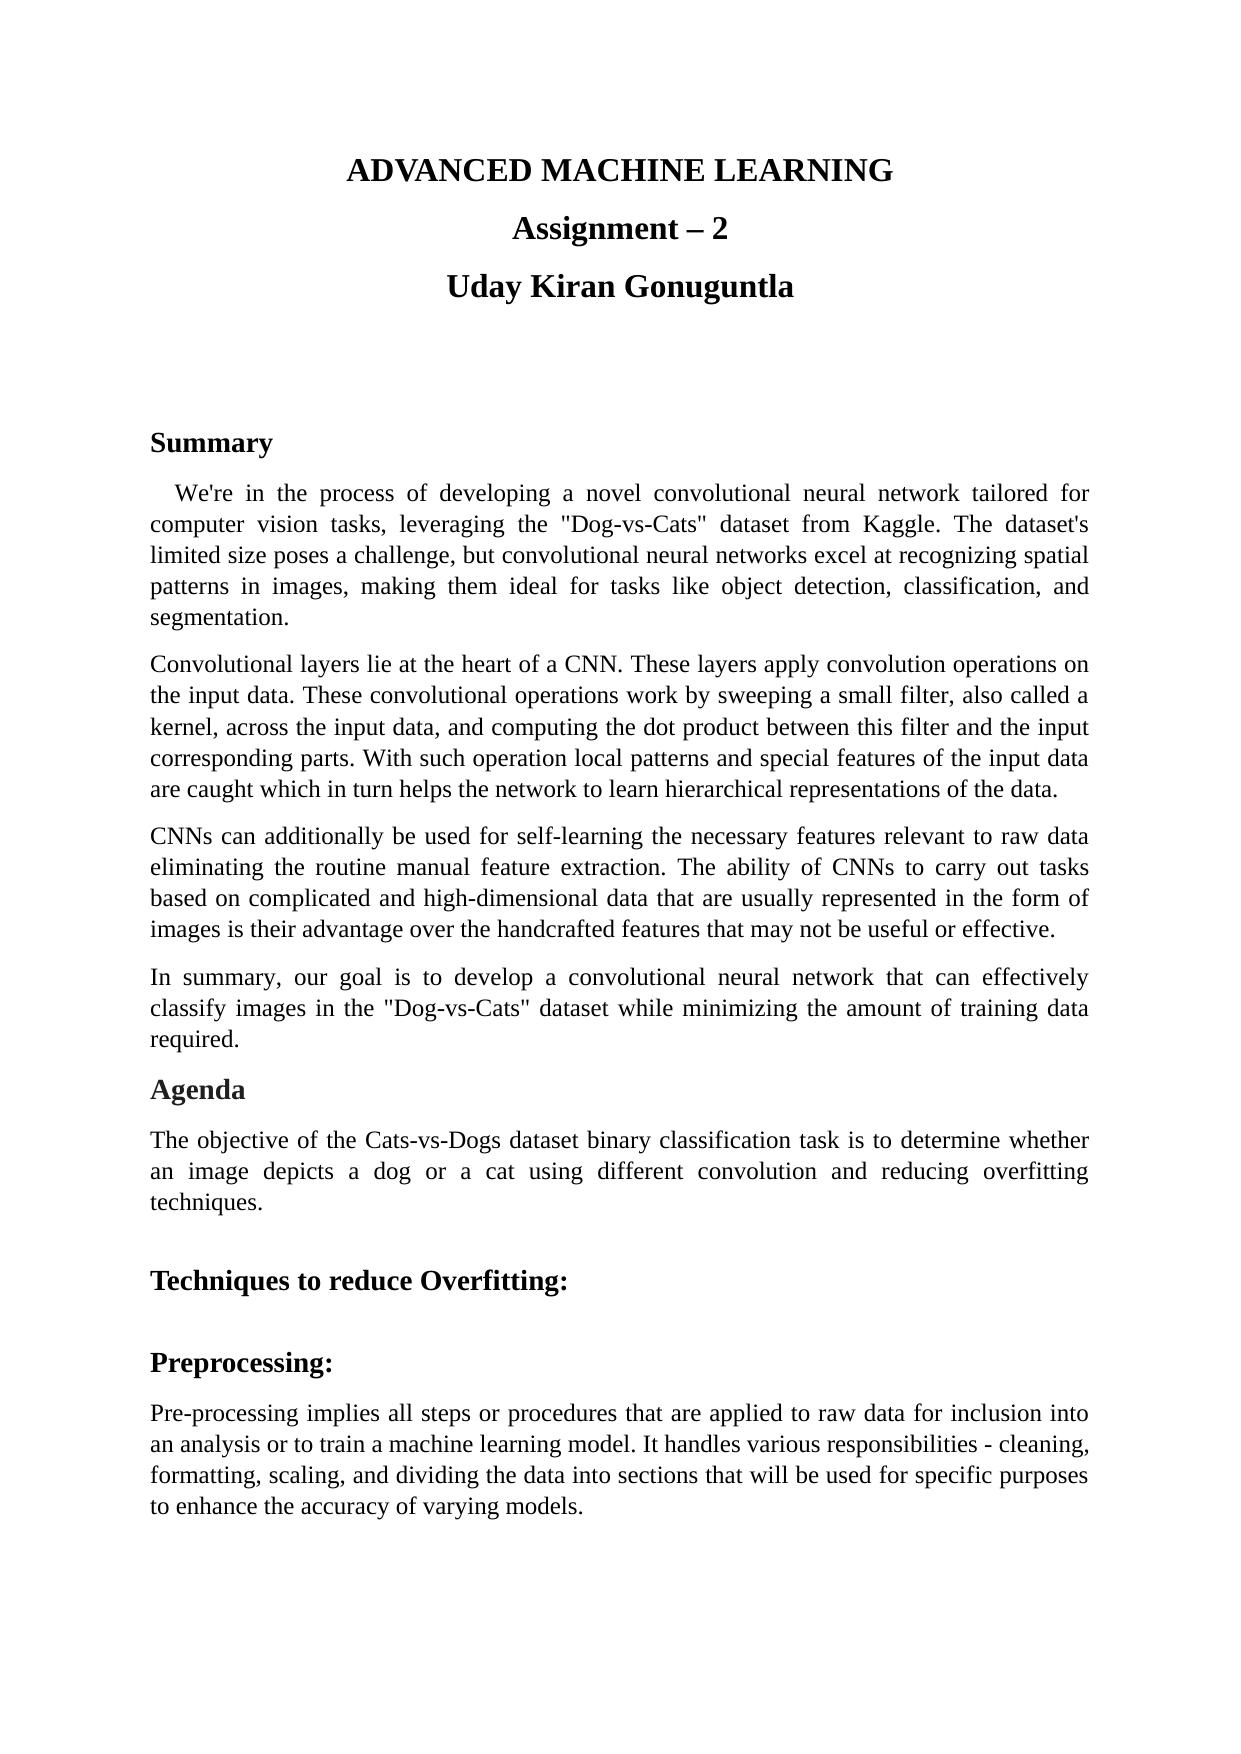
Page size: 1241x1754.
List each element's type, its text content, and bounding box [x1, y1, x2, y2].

text Uday Kiran Gonuguntla [150, 266, 1090, 304]
text Summary [150, 425, 1090, 458]
text We're in the process of developing a novel convolutional neural network tailored for computer vision tasks, leveraging the "Dog-vs-Cats" dataset from Kaggle. The dataset's limited size poses a challenge, but convolutional neural networks excel at recognizing spatial patterns in images, making them ideal for tasks like object detection, classification, and segmentation. [150, 478, 1090, 631]
text Convolutional layers lie at the heart of a CNN. These layers apply convolution operations on the input data. These convolutional operations work by sweeping a small filter, also called a kernel, across the input data, and computing the dot product between this filter and the input corresponding parts. With such operation local patterns and special features of the input data are caught which in turn helps the network to learn hierarchical representations of the data. [150, 649, 1090, 802]
text ADVANCED MACHINE LEARNING [150, 150, 1090, 188]
text CNNs can additionally be used for self-learning the necessary features relevant to raw data eliminating the routine manual feature extraction. The ability of CNNs to carry out tasks based on complicated and high-dimensional data that are usually represented in the form of images is their advantage over the handcrafted features that may not be useful or effective. [150, 821, 1090, 943]
text In summary, our goal is to develop a convolutional neural network that can effectively classify images in the "Dog-vs-Cats" dataset while minimizing the amount of training data required. [150, 962, 1090, 1053]
text Preprocessing: [150, 1345, 1090, 1378]
text Techniques to reduce Overfitting: [150, 1263, 1090, 1297]
text Assignment – 2 [150, 208, 1090, 246]
text The objective of the Cats-vs-Dogs dataset binary classification task is to determine whether an image depicts a dog or a cat using different convolution and reducing overfitting techniques. [150, 1125, 1090, 1216]
text Pre-processing implies all steps or procedures that are applied to raw data for inclusion into an analysis or to train a machine learning model. It handles various responsibilities - cleaning, formatting, scaling, and dividing the data into sections that will be used for specific purposes to enhance the accuracy of varying models. [150, 1398, 1090, 1520]
text Agenda [150, 1072, 1090, 1106]
